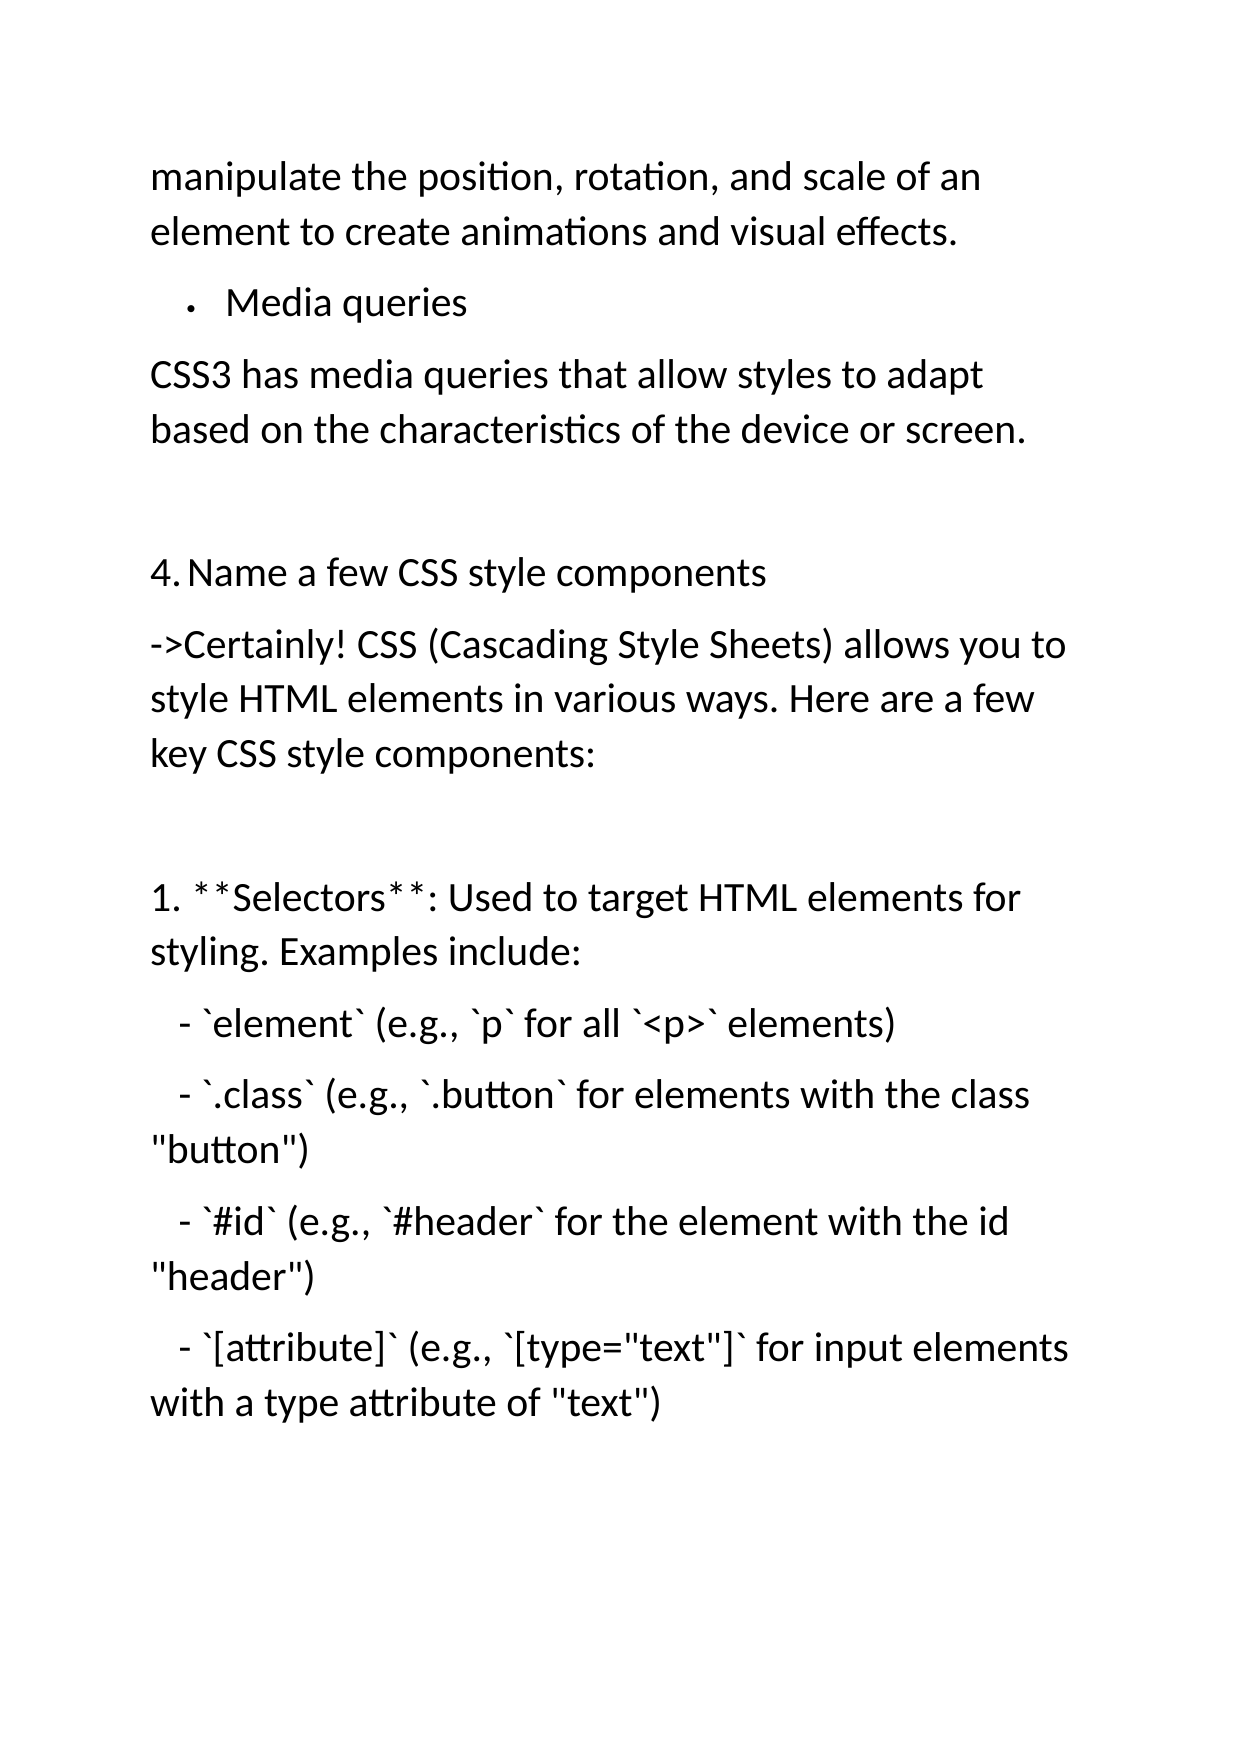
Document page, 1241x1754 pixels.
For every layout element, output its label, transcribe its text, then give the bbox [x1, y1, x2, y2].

text 4. Name a few CSS style components [150, 546, 1090, 597]
text - `.class` (e.g., `.button` for elements with the class "button") [150, 1068, 1090, 1174]
text CSS3 has media queries that allow styles to adapt based on the characteristics of the device or screen. [150, 348, 1090, 454]
text - `[attribute]` (e.g., `[type="text"]` for input elements with a type attribute of "text") [150, 1321, 1090, 1427]
list Media queries [187, 276, 1090, 327]
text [150, 150, 1090, 256]
text ->Certainly! CSS (Cascading Style Sheets) allows you to style HTML elements in various ways. Here are a few key CSS style components: [150, 618, 1090, 778]
text - `element` (e.g., `p` for all `<p>` elements) [150, 997, 1090, 1048]
text 1. **Selectors**: Used to target HTML elements for styling. Examples include: [150, 871, 1090, 976]
text - `#id` (e.g., `#header` for the element with the id "header") [150, 1195, 1090, 1301]
